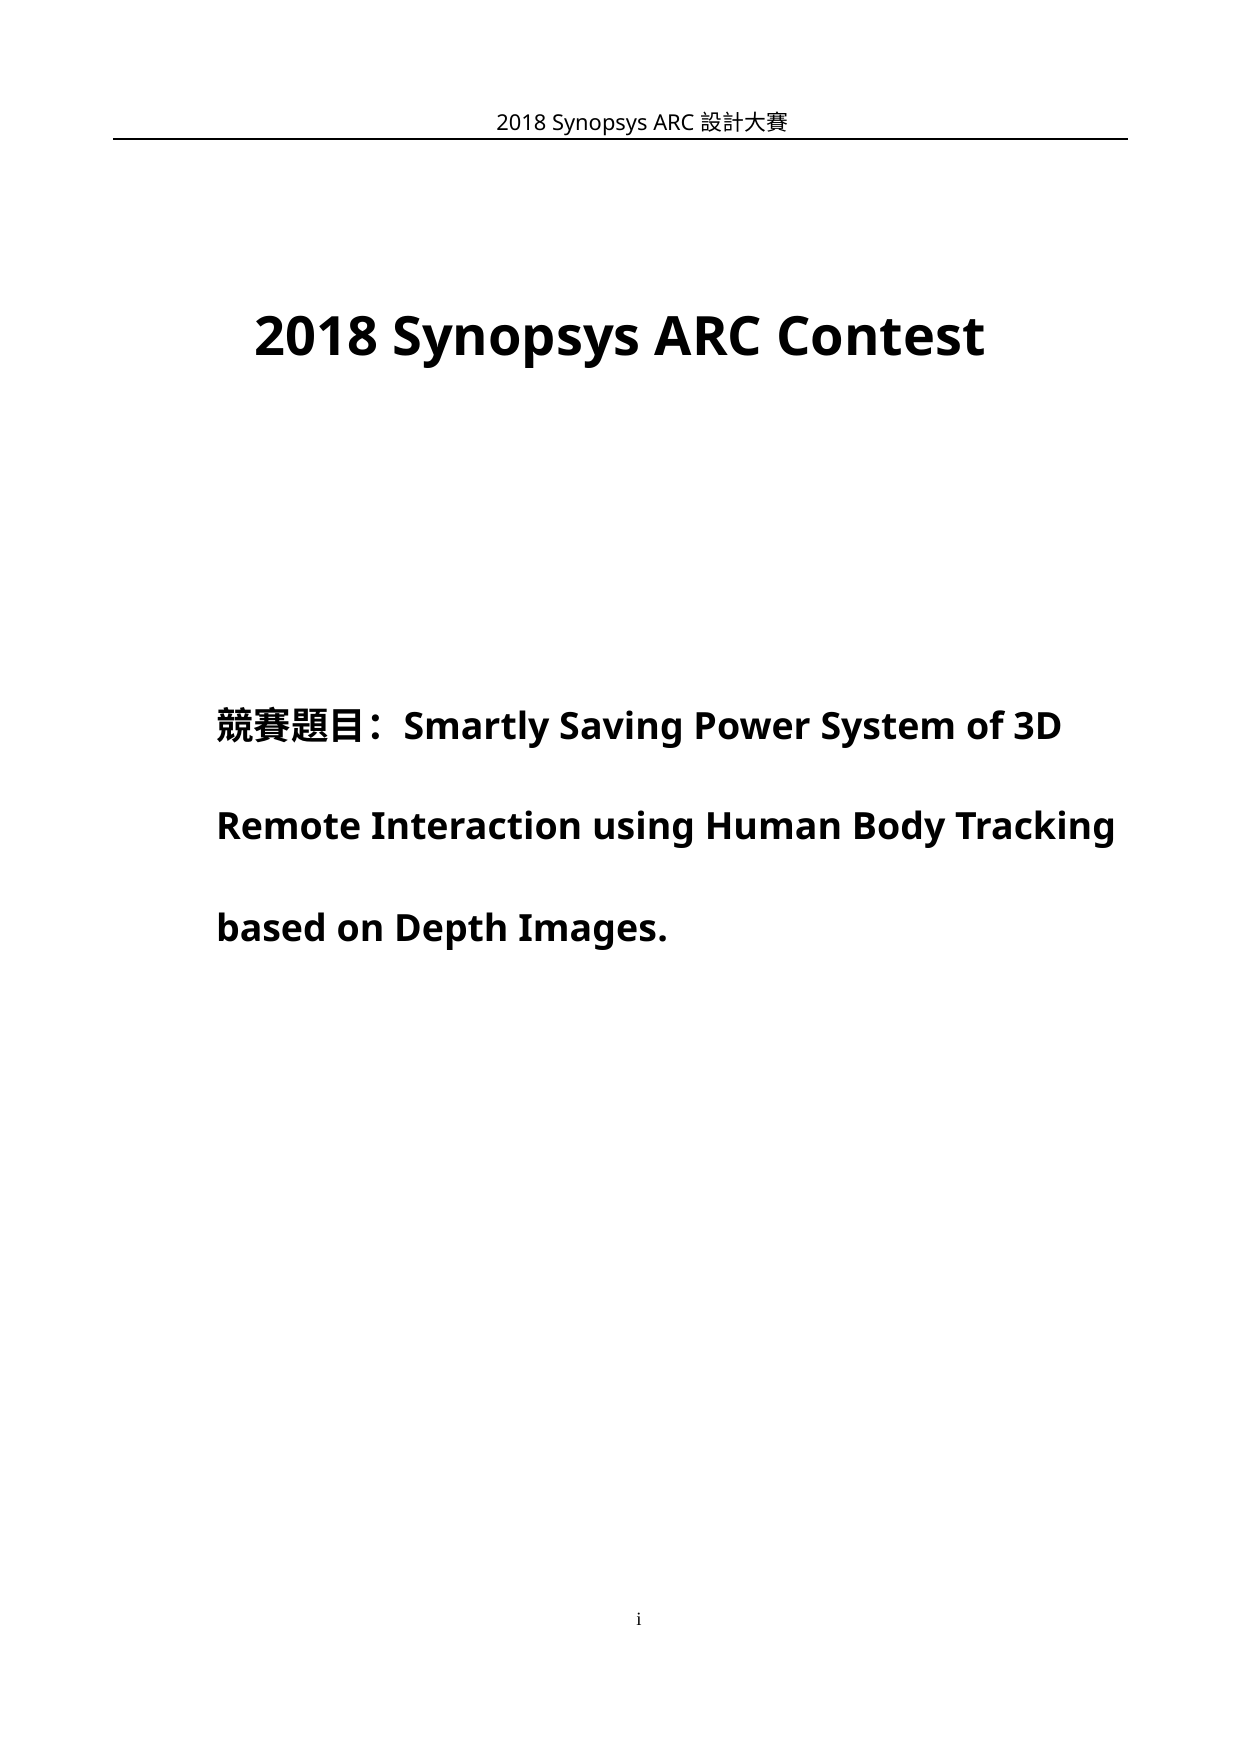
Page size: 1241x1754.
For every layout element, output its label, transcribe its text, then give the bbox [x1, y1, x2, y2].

text 2018 Synopsys ARC Contest [112, 284, 1128, 386]
text 競賽題目：Smartly Saving Power System of 3D Remote Interaction using Human Body Tracking based on Depth Images. [216, 689, 1128, 961]
